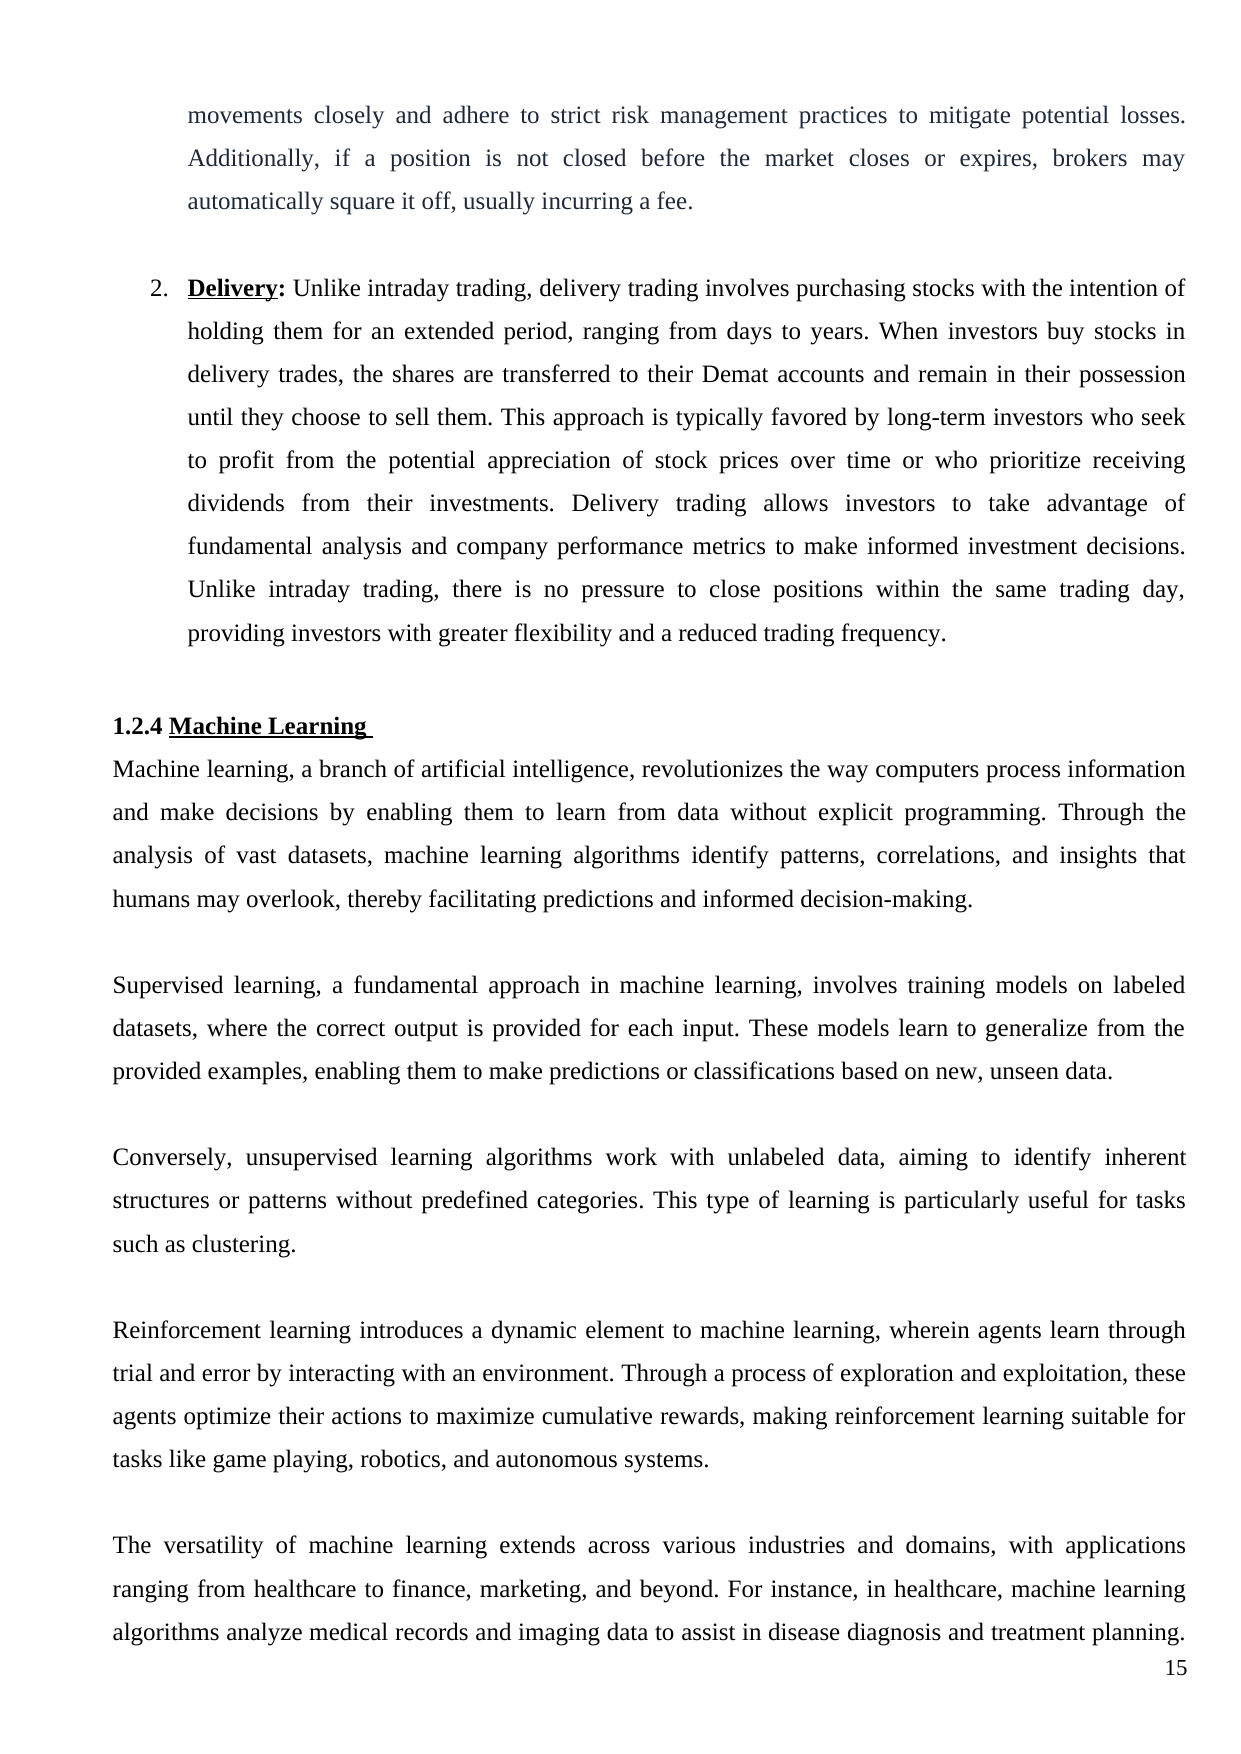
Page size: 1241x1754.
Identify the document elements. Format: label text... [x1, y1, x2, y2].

text Machine learning, a branch of artificial intelligence, revolutionizes the way computers process information and make decisions by enabling them to learn from data without explicit programming. Through the analysis of vast datasets, machine learning algorithms identify patterns, correlations, and insights that humans may overlook, thereby facilitating predictions and informed decision-making. [112, 754, 1187, 912]
text Reinforcement learning introduces a dynamic element to machine learning, wherein agents learn through trial and error by interacting with an environment. Through a process of exploration and exploitation, these agents optimize their actions to maximize cumulative rewards, making reinforcement learning suitable for tasks like game playing, robotics, and autonomous systems. [112, 1315, 1187, 1473]
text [112, 1531, 1187, 1646]
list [150, 100, 1187, 215]
text 1.2.4 Machine Learning [112, 711, 1187, 740]
text Supervised learning, a fundamental approach in machine learning, involves training models on labeled datasets, where the correct output is provided for each input. These models learn to generalize from the provided examples, enabling them to make predictions or classifications based on new, unseen data. [112, 970, 1187, 1085]
text Conversely, unsupervised learning algorithms work with unlabeled data, aiming to identify inherent structures or patterns without predefined categories. This type of learning is particularly useful for tasks such as clustering. [112, 1142, 1187, 1257]
list Delivery: Unlike intraday trading, delivery trading involves purchasing stocks with the intention of holding them for an extended period, ranging from days to years. When investors buy stocks in delivery trades, the shares are transferred to their Demat accounts and remain in their possession until they choose to sell them. This approach is typically favored by long-term investors who seek to profit from the potential appreciation of stock prices over time or who prioritize receiving dividends from their investments. Delivery trading allows investors to take advantage of fundamental analysis and company performance metrics to make informed investment decisions. Unlike intraday trading, there is no pressure to close positions within the same trading day, providing investors with greater flexibility and a reduced trading frequency. [150, 273, 1187, 646]
